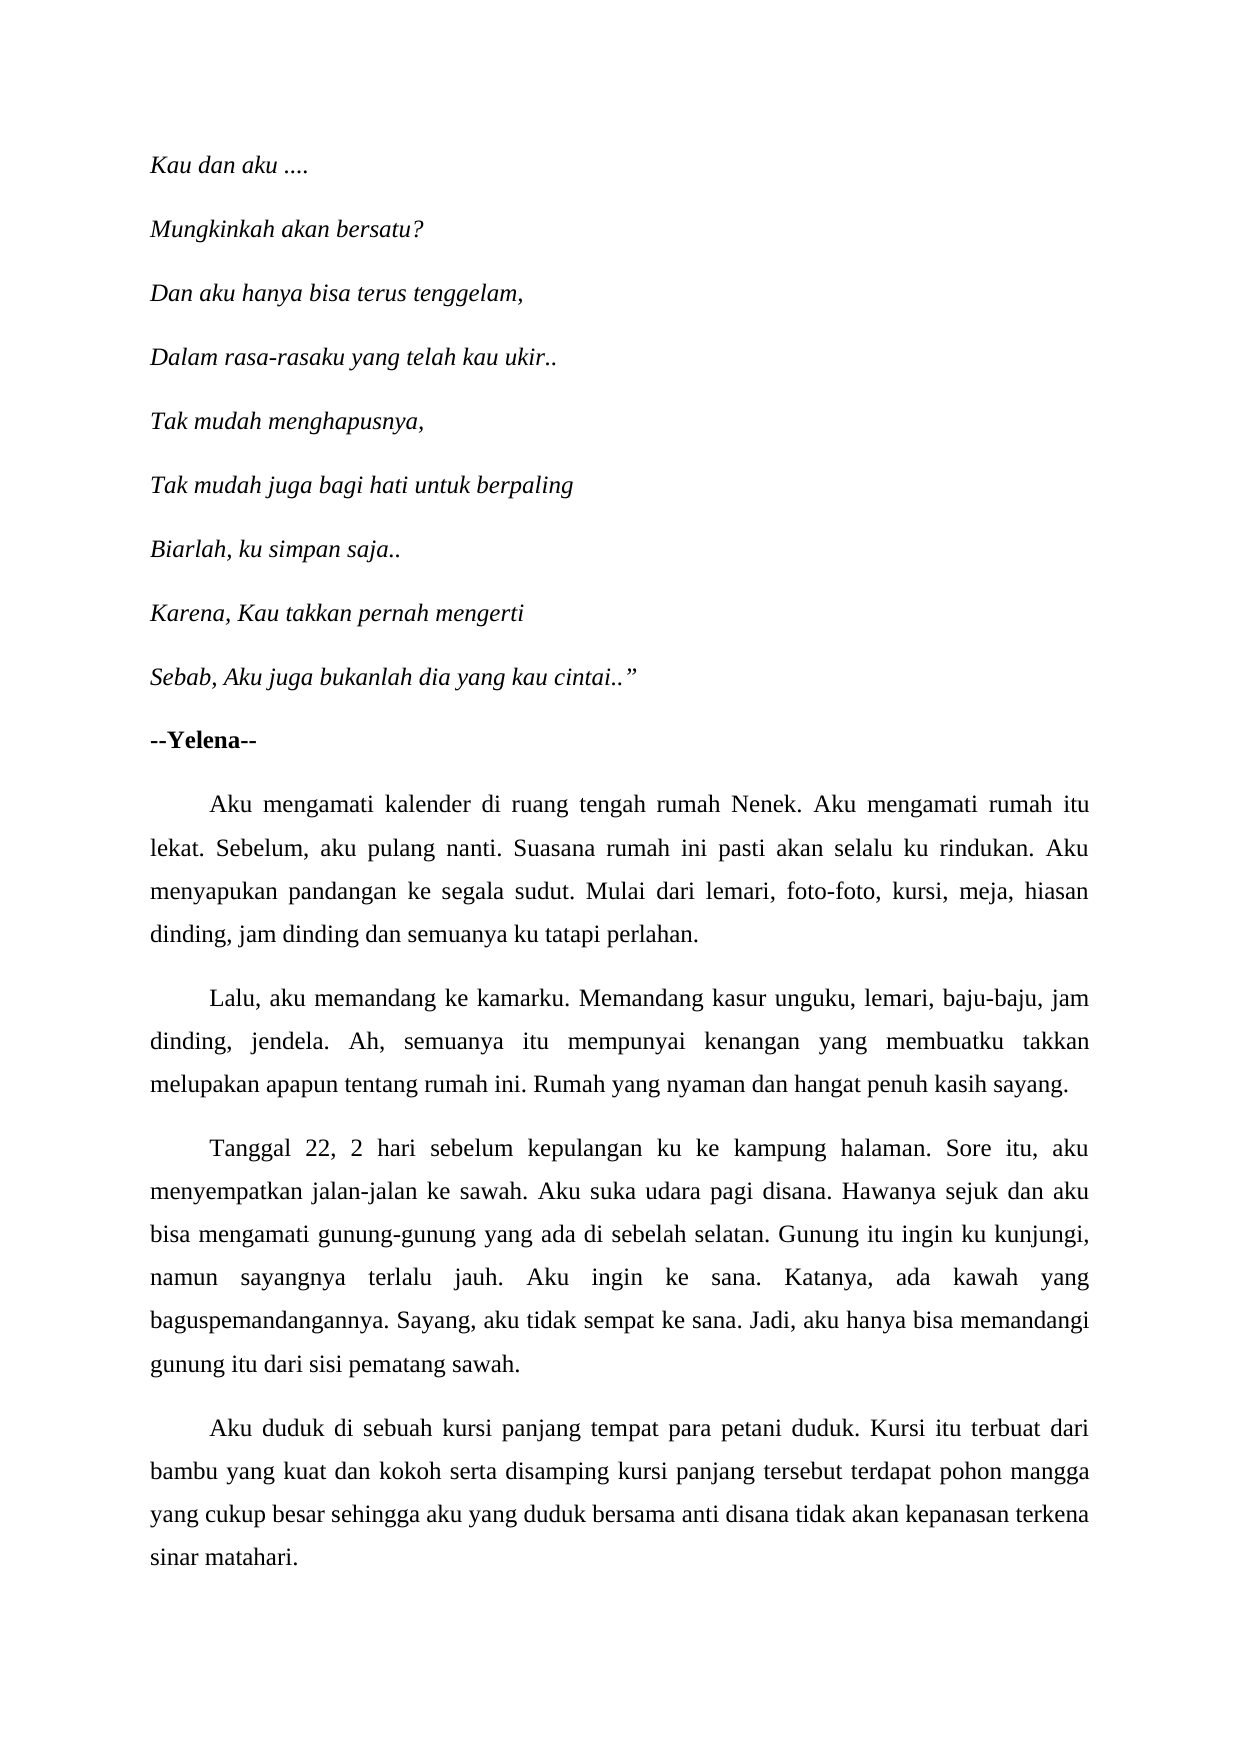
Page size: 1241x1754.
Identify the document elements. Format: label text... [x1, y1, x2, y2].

text Dan aku hanya bisa terus tenggelam, [150, 278, 1090, 307]
text Mungkinkah akan bersatu? [150, 214, 1090, 243]
text Aku mengamati kalender di ruang tengah rumah Nenek. Aku mengamati rumah itu lekat. Sebelum, aku pulang nanti. Suasana rumah ini pasti akan selalu ku rindukan. Aku menyapukan pandangan ke segala sudut. Mulai dari lemari, foto-foto, kursi, meja, hiasan dinding, jam dinding dan semuanya ku tatapi perlahan. [150, 789, 1090, 948]
text Dalam rasa-rasaku yang telah kau ukir.. [150, 342, 1090, 371]
text Tak mudah menghapusnya, [150, 406, 1090, 434]
text Karena, Kau takkan pernah mengerti [150, 598, 1090, 626]
text Lalu, aku memandang ke kamarku. Memandang kasur unguku, lemari, baju-baju, jam dinding, jendela. Ah, semuanya itu mempunyai kenangan yang membuatku takkan melupakan apapun tentang rumah ini. Rumah yang nyaman dan hangat penuh kasih sayang. [150, 983, 1090, 1098]
text Biarlah, ku simpan saja.. [150, 534, 1090, 562]
text Tak mudah juga bagi hati untuk berpaling [150, 470, 1090, 498]
text Aku duduk di sebuah kursi panjang tempat para petani duduk. Kursi itu terbuat dari bambu yang kuat dan kokoh serta disamping kursi panjang tersebut terdapat pohon mangga yang cukup besar sehingga aku yang duduk bersama anti disana tidak akan kepanasan terkena sinar matahari. [150, 1413, 1090, 1571]
text Sebab, Aku juga bukanlah dia yang kau cintai..” [150, 662, 1090, 690]
text Tanggal 22, 2 hari sebelum kepulangan ku ke kampung halaman. Sore itu, aku menyempatkan jalan-jalan ke sawah. Aku suka udara pagi disana. Hawanya sejuk dan aku bisa mengamati gunung-gunung yang ada di sebelah selatan. Gunung itu ingin ku kunjungi, namun sayangnya terlalu jauh. Aku ingin ke sana. Katanya, ada kawah yang baguspemandangannya. Sayang, aku tidak sempat ke sana. Jadi, aku hanya bisa memandangi gunung itu dari sisi pematang sawah. [150, 1133, 1090, 1377]
text --Yelena-- [150, 726, 1090, 754]
text Kau dan aku .... [150, 150, 1090, 179]
